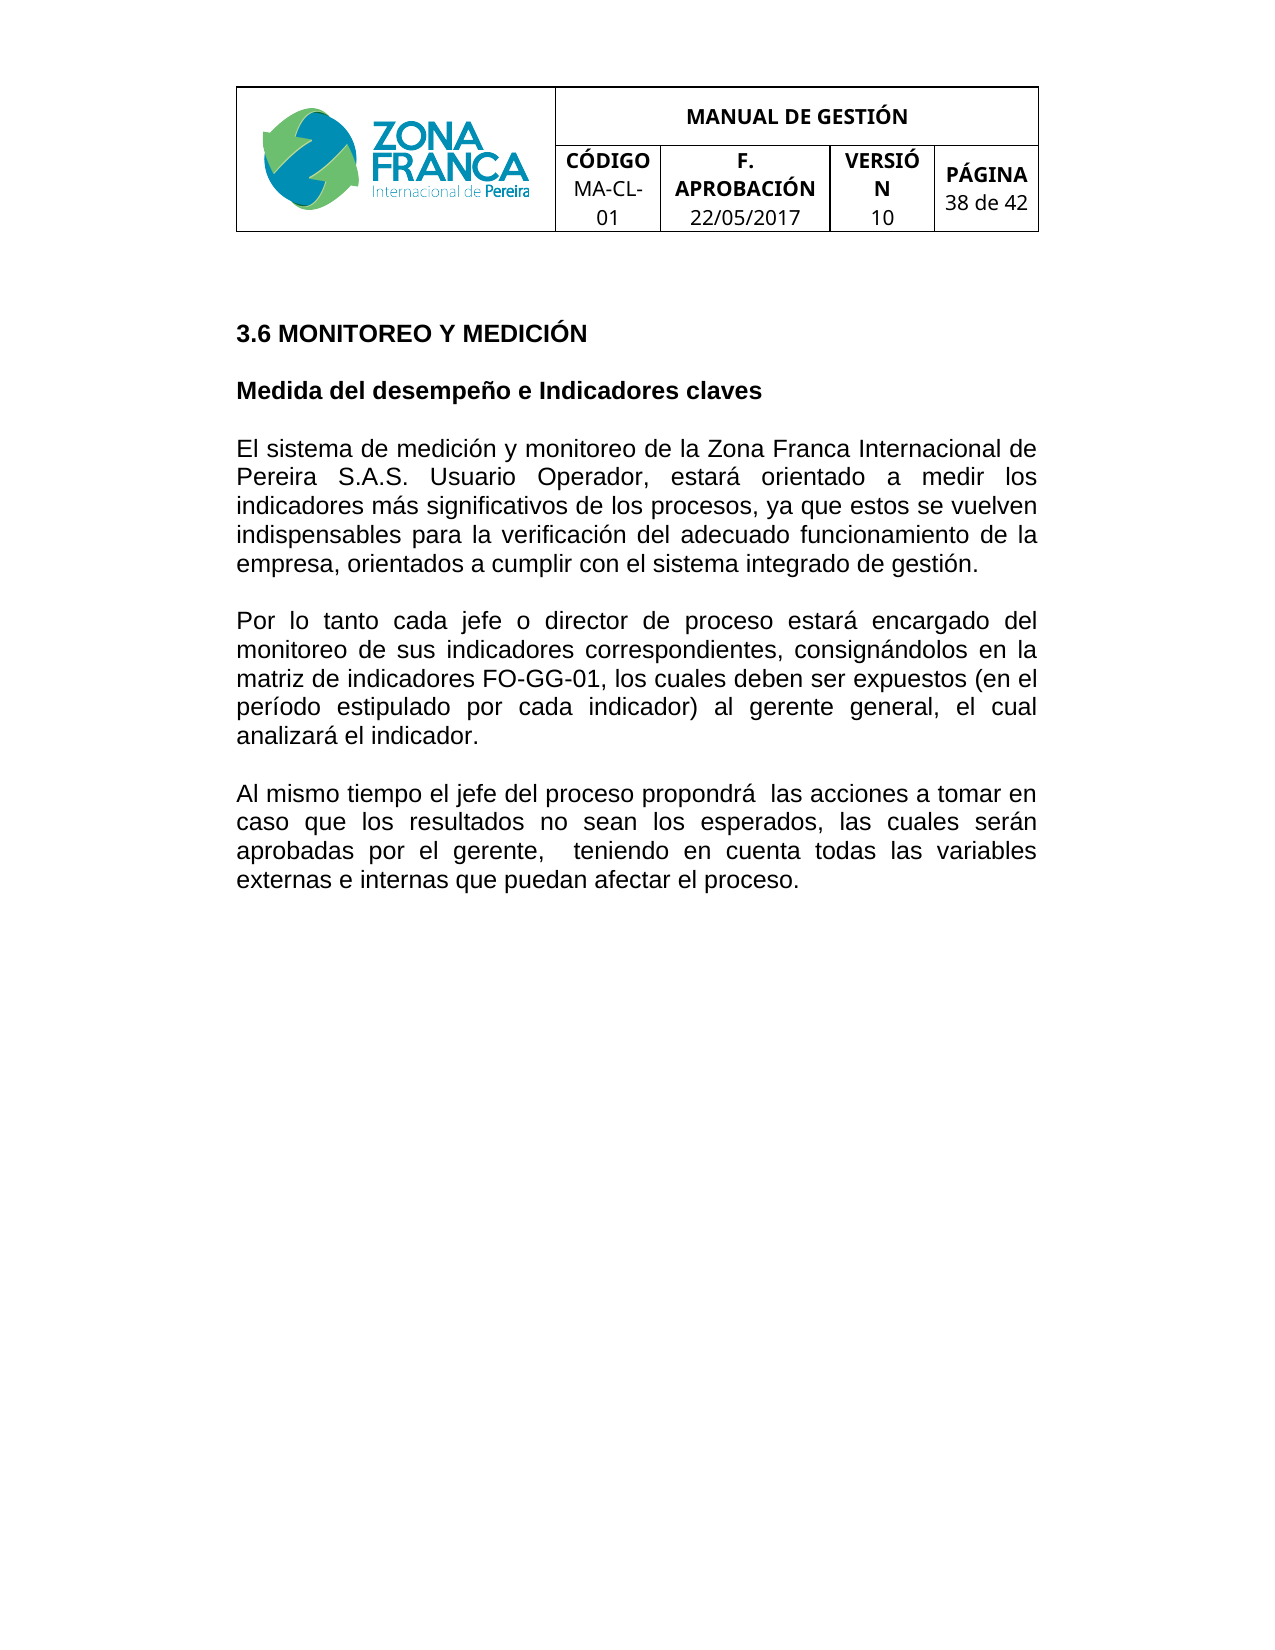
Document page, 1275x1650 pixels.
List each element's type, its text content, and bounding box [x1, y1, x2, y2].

picture [262, 108, 529, 210]
picture [511, 163, 517, 170]
text Al mismo tiempo el jefe del proceso propondrá las acciones a tomar en caso que los resultados no sean los esperados, las cuales serán aprobadas por el gerente, teniendo en cuenta todas las variables externas e internas que puedan afectar el proceso. [236, 778, 1039, 893]
text El sistema de medición y monitoreo de la Zona Franca Internacional de Pereira S.A.S. Usuario Operador, estará orientado a medir los indicadores más significativos de los procesos, ya que estos se vuelven indispensables para la verificación del adecuado funcionamiento de la empresa, orientados a cumplir con el sistema integrado de gestión. [236, 433, 1039, 577]
text 3.6 MONITOREO Y MEDICIÓN [236, 318, 1039, 347]
text Por lo tanto cada jefe o director de proceso estará encargado del monitoreo de sus indicadores correspondientes, consignándolos en la matriz de indicadores FO-GG-01, los cuales deben ser expuestos (en el período estipulado por cada indicador) al gerente general, el cual analizará el indicador. [236, 606, 1039, 750]
picture [428, 163, 434, 170]
text Medida del desempeño e Indicadores claves [236, 376, 1039, 405]
picture [399, 157, 407, 165]
